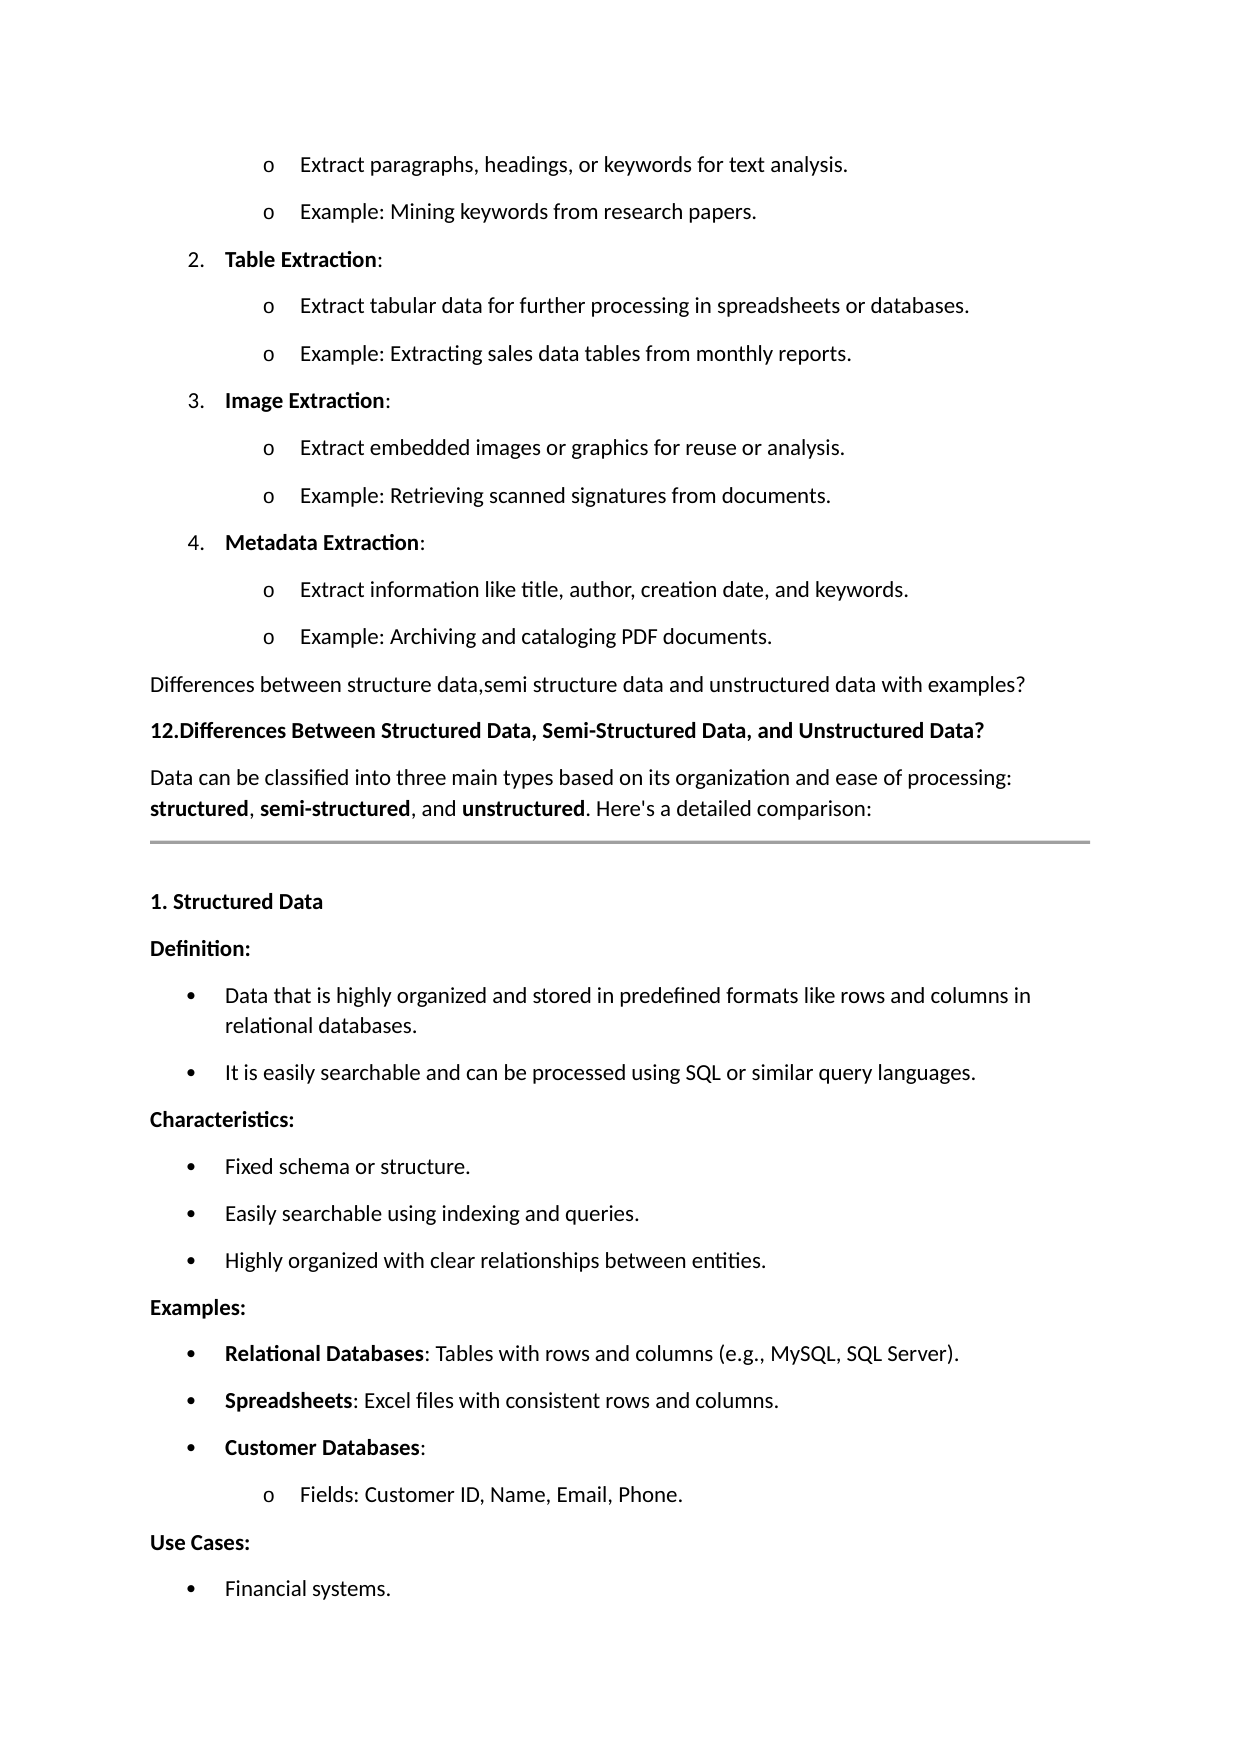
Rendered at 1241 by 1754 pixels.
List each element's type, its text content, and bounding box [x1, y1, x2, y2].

list Example: Archiving and cataloging PDF documents. [262, 622, 1090, 651]
text Use Cases: [150, 1528, 1090, 1556]
list Extract embedded images or graphics for reuse or analysis. [262, 433, 1090, 462]
list Relational Databases: Tables with rows and columns (e.g., MySQL, SQL Server). [187, 1339, 1090, 1368]
text Definition: [150, 934, 1090, 962]
list Extract tabular data for further processing in spreadsheets or databases. [262, 292, 1090, 320]
list It is easily searchable and can be processed using SQL or similar query languages. [187, 1058, 1090, 1086]
list Example: Retrieving scanned signatures from documents. [262, 481, 1090, 509]
text Characteristics: [150, 1105, 1090, 1133]
list Metadata Extraction: [187, 528, 1090, 556]
text 1. Structured Data [150, 887, 1090, 916]
text Examples: [150, 1293, 1090, 1321]
list Fields: Customer ID, Name, Email, Phone. [262, 1480, 1090, 1509]
list Example: Extracting sales data tables from monthly reports. [262, 339, 1090, 368]
text Differences between structure data,semi structure data and unstructured data with examples? [150, 670, 1090, 698]
list Customer Databases: [187, 1433, 1090, 1461]
list Spreadsheets: Excel files with consistent rows and columns. [187, 1386, 1090, 1414]
list Extract paragraphs, headings, or keywords for text analysis. [262, 150, 1090, 178]
list Highly organized with clear relationships between entities. [187, 1246, 1090, 1274]
text Data can be classified into three main types based on its organization and ease of processing: structured, semi-structured, and unstructured. Here's a detailed comparison: [150, 763, 1090, 822]
list Example: Mining keywords from research papers. [262, 197, 1090, 226]
list Financial systems. [187, 1574, 1090, 1602]
list Data that is highly organized and stored in predefined formats like rows and columns in relational databases. [187, 981, 1090, 1039]
list Easily searchable using indexing and queries. [187, 1199, 1090, 1227]
list Fixed schema or structure. [187, 1152, 1090, 1180]
text 12.Differences Between Structured Data, Semi-Structured Data, and Unstructured Data? [150, 717, 1090, 745]
list Extract information like title, author, creation date, and keywords. [262, 575, 1090, 603]
list Table Extraction: [187, 245, 1090, 273]
list Image Extraction: [187, 386, 1090, 414]
